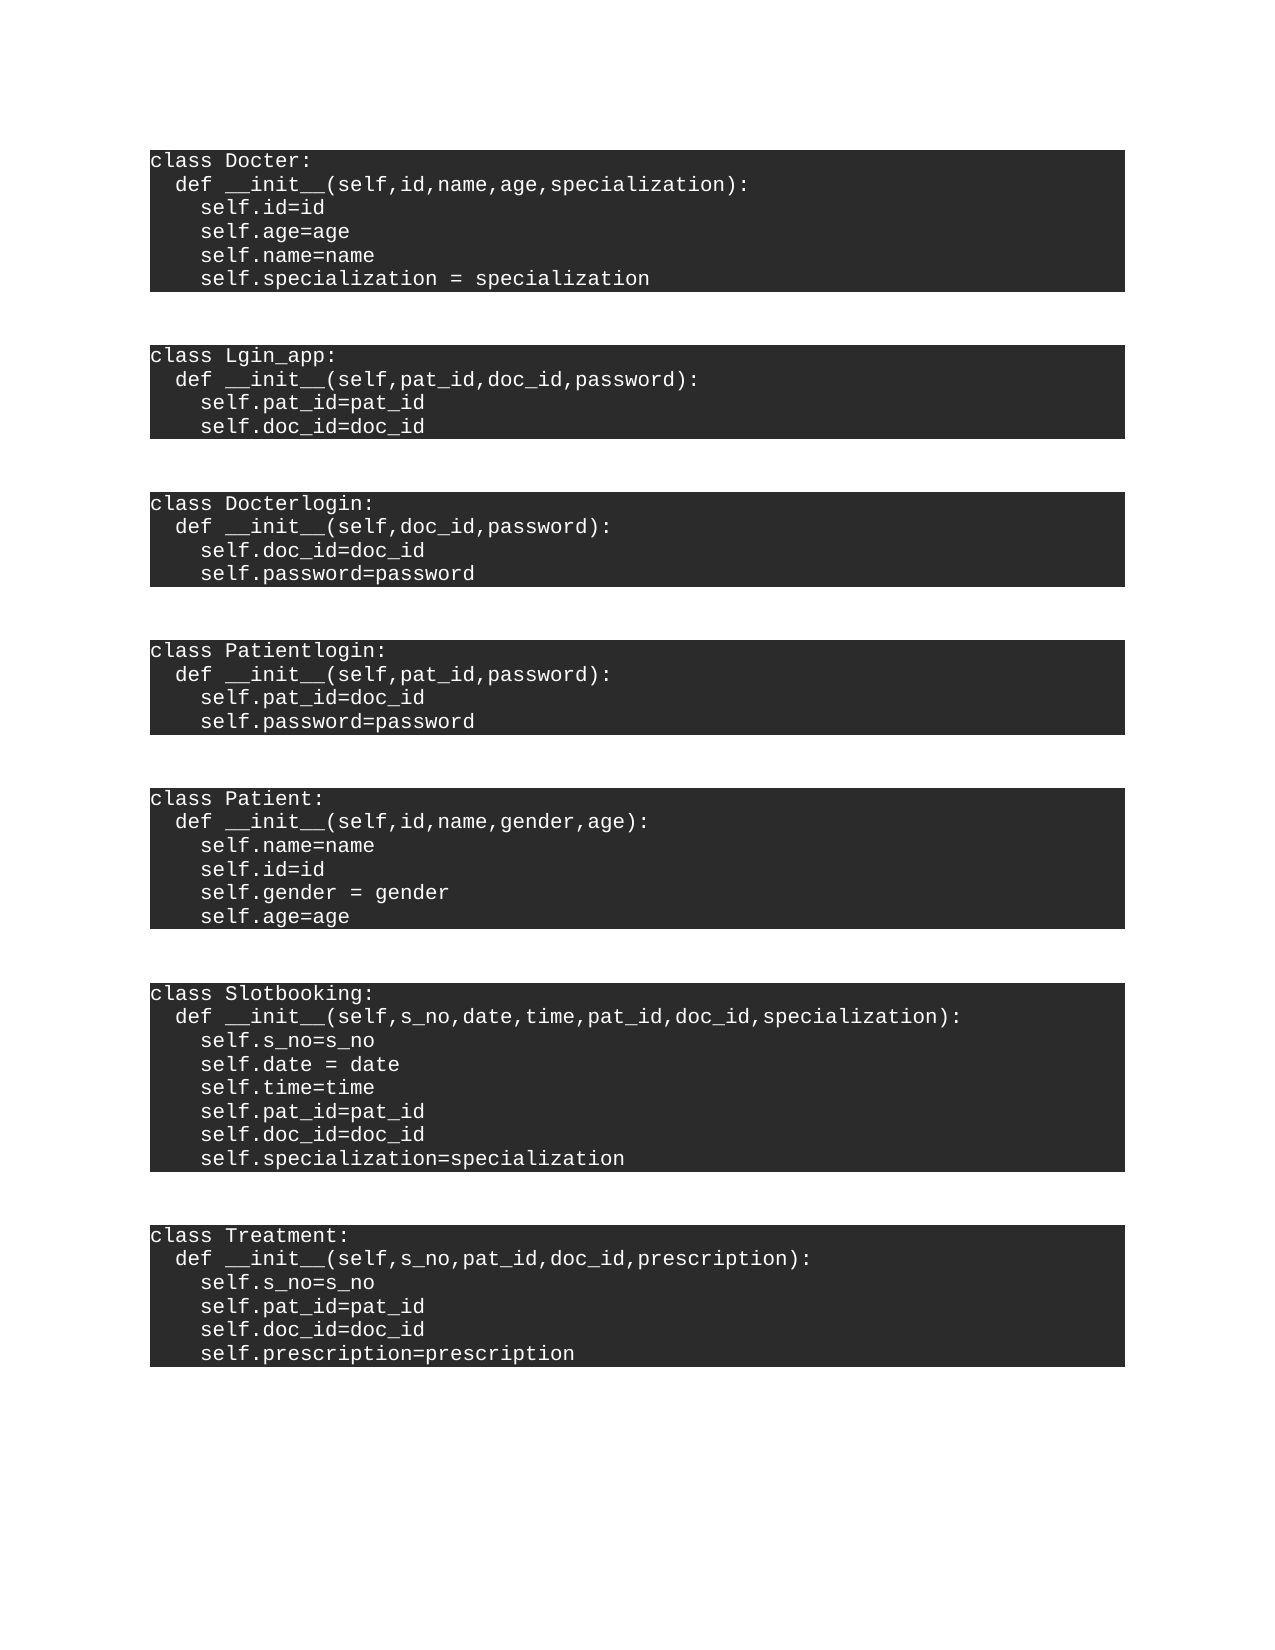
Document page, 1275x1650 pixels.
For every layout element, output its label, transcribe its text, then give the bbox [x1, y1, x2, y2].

text class Patientlogin: def __init__(self,pat_id,password): self.pat_id=doc_id self.password=password [150, 640, 1125, 735]
text self.age=age self.name=name self.specialization = specialization [150, 221, 1125, 292]
text self.id=id self.gender = gender self.age=age [150, 859, 1125, 929]
text class Docterlogin: def __init__(self,doc_id,password): self.doc_id=doc_id self.password=password [150, 492, 1125, 587]
text class Treatment: def __init__(self,s_no,pat_id,doc_id,prescription): self.s_no=s_no self.pat_id=pat_id self.doc_id=doc_id self.prescription=prescription [150, 1225, 1125, 1367]
text class Docter: def __init__(self,id,name,age,specialization): self.id=id [150, 150, 1125, 221]
text class Patient: def __init__(self,id,name,gender,age): self.name=name [150, 788, 1125, 859]
text class Lgin_app: def __init__(self,pat_id,doc_id,password): self.pat_id=pat_id self.doc_id=doc_id [150, 345, 1125, 439]
text class Slotbooking: def __init__(self,s_no,date,time,pat_id,doc_id,specialization): self.s_no=s_no self.date = date self.time=time self.pat_id=pat_id self.doc_id=doc_id self.specialization=specialization [150, 983, 1125, 1172]
